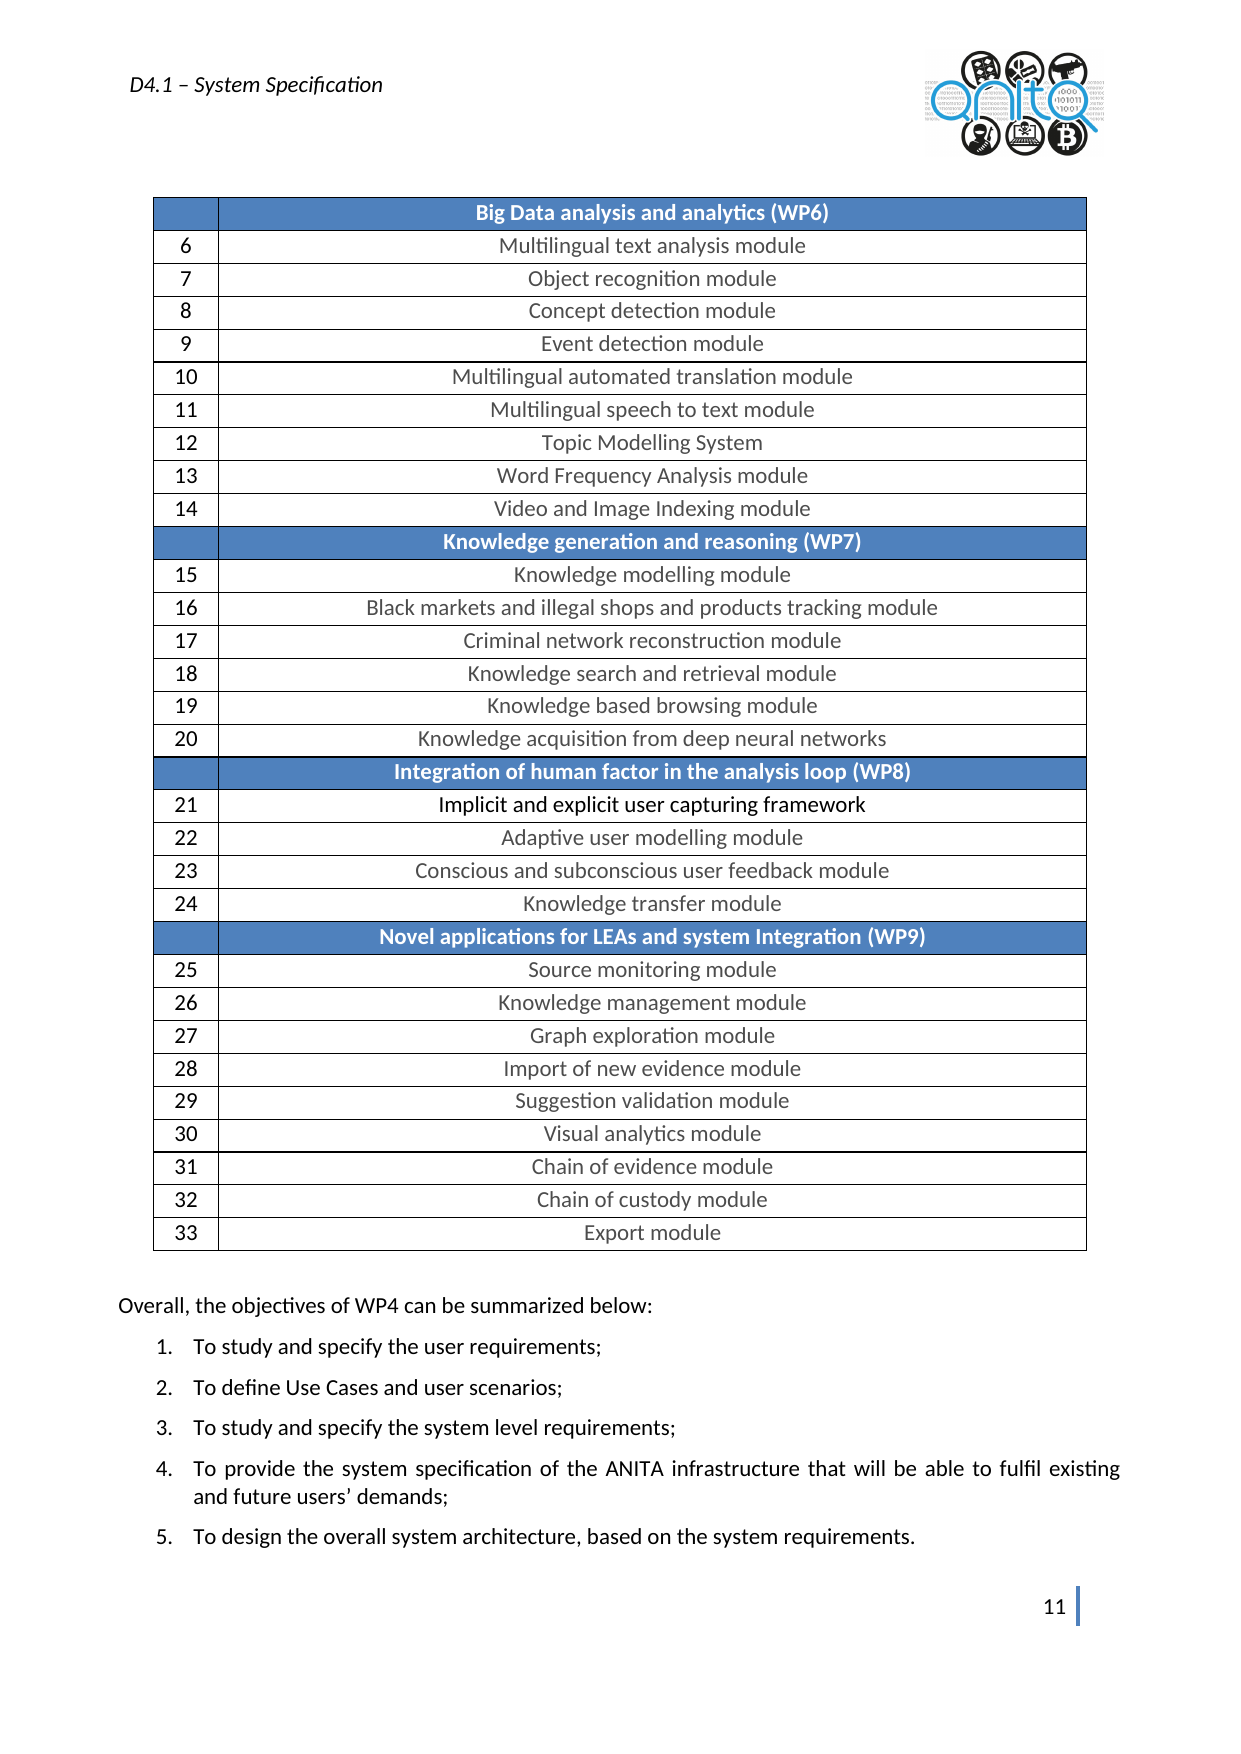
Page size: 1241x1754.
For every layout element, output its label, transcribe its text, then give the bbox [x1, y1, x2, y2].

table_cell 31 [154, 1153, 218, 1184]
table_cell Knowledge management module [219, 988, 1086, 1020]
table_cell 13 [154, 461, 218, 493]
list To study and specify the user requirements; [156, 1332, 1122, 1360]
table_cell Word Frequency Analysis module [219, 461, 1086, 493]
table_cell 24 [154, 889, 218, 921]
table_cell [154, 922, 218, 954]
table_cell Concept detection module [219, 297, 1086, 328]
table_cell [154, 758, 218, 789]
table_cell 25 [154, 955, 218, 987]
table_cell 6 [154, 231, 218, 263]
table_cell 23 [154, 856, 218, 888]
table_cell Integration of human factor in the analysis loop (WP8) [219, 758, 1086, 789]
table_cell Import of new evidence module [219, 1054, 1086, 1086]
table_cell Visual analytics module [219, 1120, 1086, 1151]
table_cell 8 [154, 297, 218, 328]
table_cell 29 [154, 1087, 218, 1118]
table_cell 15 [154, 560, 218, 592]
table_cell Chain of evidence module [219, 1153, 1086, 1184]
list To study and specify the system level requirements; [156, 1413, 1122, 1441]
table_cell Suggestion validation module [219, 1087, 1086, 1118]
table_cell 14 [154, 494, 218, 526]
list To design the overall system architecture, based on the system requirements. [156, 1522, 1122, 1550]
table_cell 33 [154, 1218, 218, 1250]
table_cell 28 [154, 1054, 218, 1086]
table_cell 7 [154, 264, 218, 296]
table_cell Black markets and illegal shops and products tracking module [219, 593, 1086, 625]
table_cell Knowledge based browsing module [219, 692, 1086, 723]
table_cell Big Data analysis and analytics (WP6) [219, 198, 1086, 230]
table_cell Adaptive user modelling module [219, 823, 1086, 855]
table_cell Video and Image Indexing module [219, 494, 1086, 526]
table_cell Knowledge modelling module [219, 560, 1086, 592]
table_cell 21 [154, 790, 218, 822]
table_cell Topic Modelling System [219, 428, 1086, 460]
table_cell Chain of custody module [219, 1185, 1086, 1217]
table_cell 22 [154, 823, 218, 855]
table_cell Criminal network reconstruction module [219, 626, 1086, 658]
table_cell Knowledge search and retrieval module [219, 659, 1086, 691]
table_cell Conscious and subconscious user feedback module [219, 856, 1086, 888]
list To provide the system specification of the ANITA infrastructure that will be able to fulfil existing and future users’ demands; [156, 1454, 1122, 1510]
table_cell 27 [154, 1021, 218, 1053]
table_cell Knowledge generation and reasoning (WP7) [219, 527, 1086, 559]
table_cell 11 [154, 395, 218, 427]
table_cell 9 [154, 330, 218, 361]
table_cell Graph exploration module [219, 1021, 1086, 1053]
list To define Use Cases and user scenarios; [156, 1373, 1122, 1401]
table_cell 10 [154, 363, 218, 394]
table_cell 26 [154, 988, 218, 1020]
table_cell Object recognition module [219, 264, 1086, 296]
table_cell 18 [154, 659, 218, 691]
table_cell 16 [154, 593, 218, 625]
table_cell Multilingual automated translation module [219, 363, 1086, 394]
text Overall, the objectives of WP4 can be summarized below: [118, 1292, 1122, 1320]
table_cell Knowledge acquisition from deep neural networks [219, 725, 1086, 756]
table_cell 17 [154, 626, 218, 658]
table_cell Source monitoring module [219, 955, 1086, 987]
table_cell 20 [154, 725, 218, 756]
table_cell Multilingual text analysis module [219, 231, 1086, 263]
table_cell Event detection module [219, 330, 1086, 361]
table_cell 19 [154, 692, 218, 723]
table_cell [154, 527, 218, 559]
table_cell 30 [154, 1120, 218, 1151]
table_cell Knowledge transfer module [219, 889, 1086, 921]
table_cell Implicit and explicit user capturing framework [219, 790, 1086, 822]
table_cell Novel applications for LEAs and system Integration (WP9) [219, 922, 1086, 954]
picture [924, 49, 1104, 157]
table_cell 32 [154, 1185, 218, 1217]
table_cell Export module [219, 1218, 1086, 1250]
table_cell 12 [154, 428, 218, 460]
table_cell [154, 198, 218, 230]
table_cell Multilingual speech to text module [219, 395, 1086, 427]
